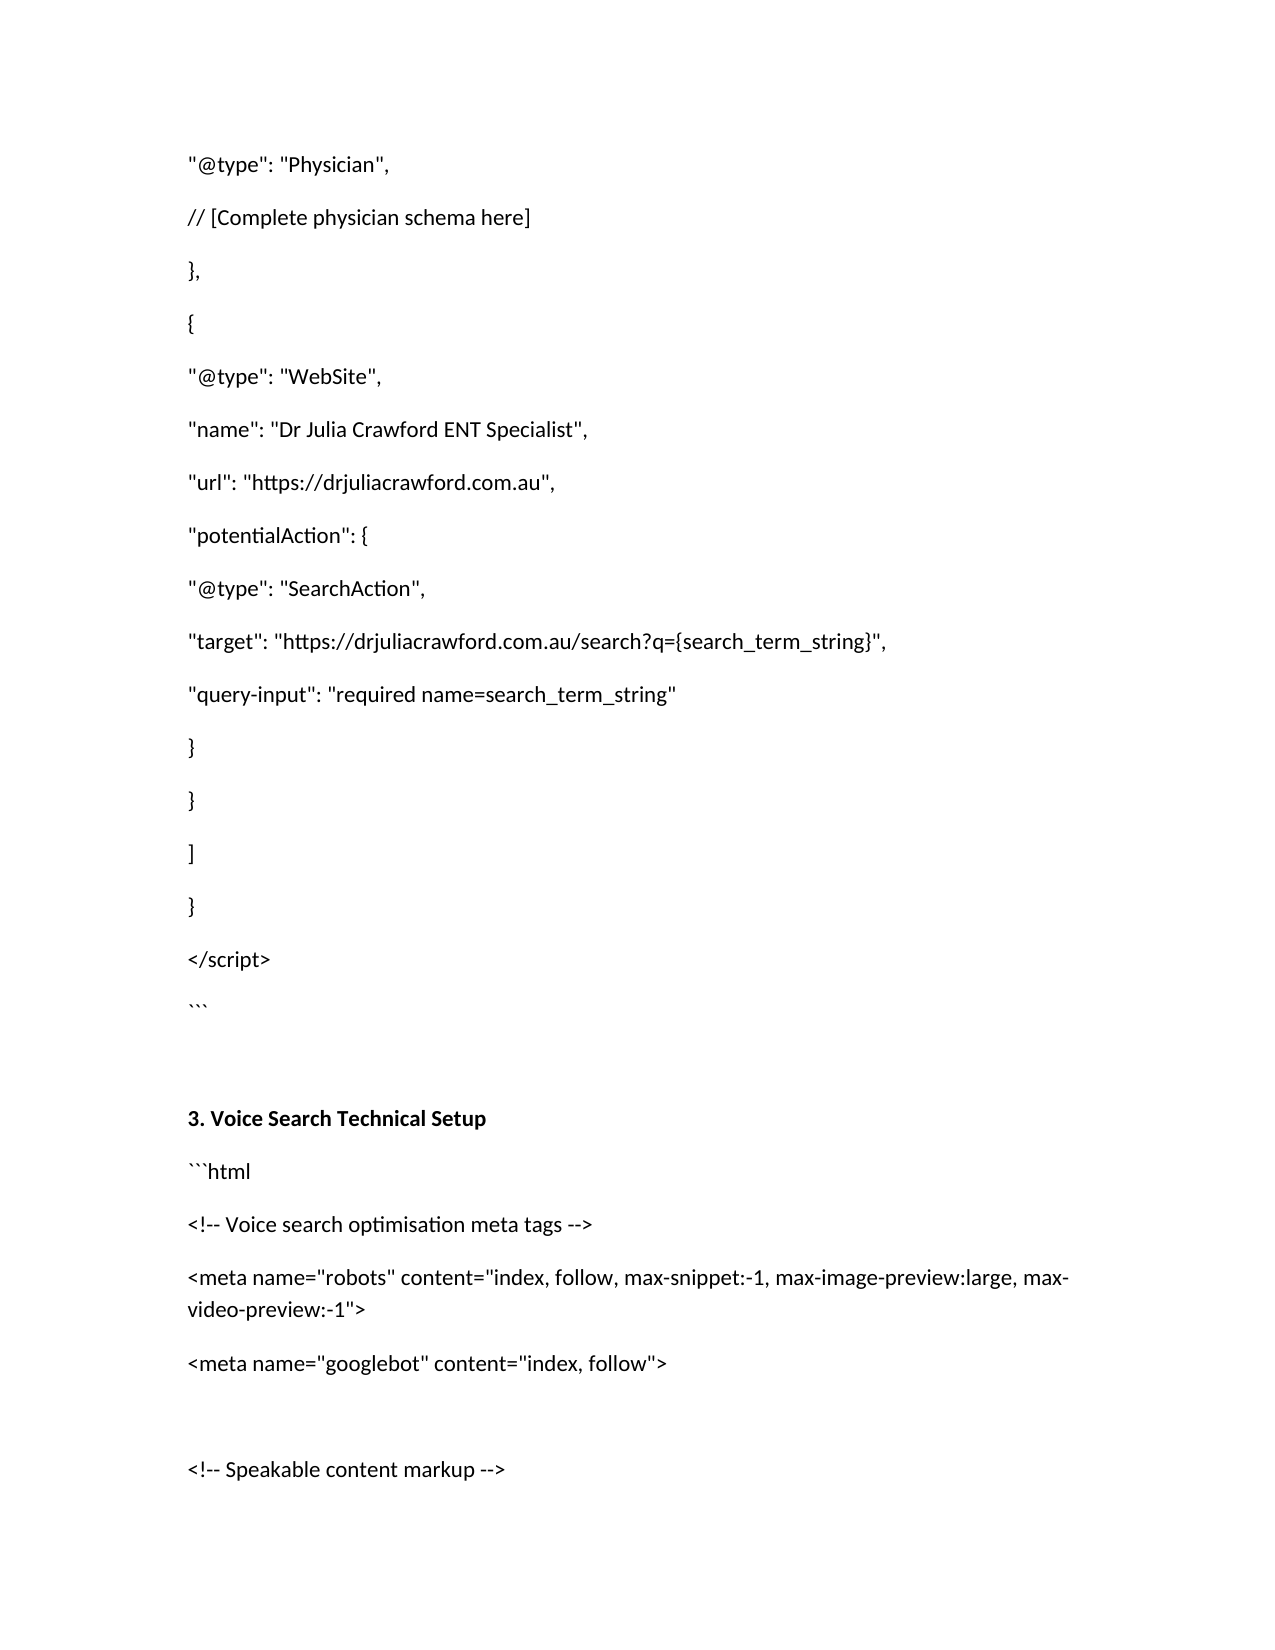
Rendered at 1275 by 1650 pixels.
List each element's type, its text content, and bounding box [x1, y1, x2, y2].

text ``` [187, 998, 1087, 1026]
text "@type": "Physician", [187, 150, 1087, 178]
text { [187, 309, 1087, 337]
text "@type": "WebSite", [187, 362, 1087, 390]
text }, [187, 256, 1087, 284]
text "@type": "SearchAction", [187, 574, 1087, 602]
text <!-- Speakable content markup --> [187, 1455, 1087, 1483]
text ] [187, 839, 1087, 867]
text "query-input": "required name=search_term_string" [187, 680, 1087, 708]
text "name": "Dr Julia Crawford ENT Specialist", [187, 415, 1087, 443]
text <meta name="robots" content="index, follow, max-snippet:-1, max-image-preview:large, max-video-preview:-1"> [187, 1263, 1087, 1324]
text "potentialAction": { [187, 521, 1087, 549]
text </script> [187, 945, 1087, 973]
text <meta name="googlebot" content="index, follow"> [187, 1349, 1087, 1377]
text // [Complete physician schema here] [187, 203, 1087, 231]
text <!-- Voice search optimisation meta tags --> [187, 1210, 1087, 1238]
text } [187, 892, 1087, 920]
text "url": "https://drjuliacrawford.com.au", [187, 468, 1087, 496]
text 3. Voice Search Technical Setup [187, 1104, 1087, 1132]
text ```html [187, 1157, 1087, 1185]
text "target": "https://drjuliacrawford.com.au/search?q={search_term_string}", [187, 627, 1087, 655]
text } [187, 786, 1087, 814]
text } [187, 733, 1087, 761]
